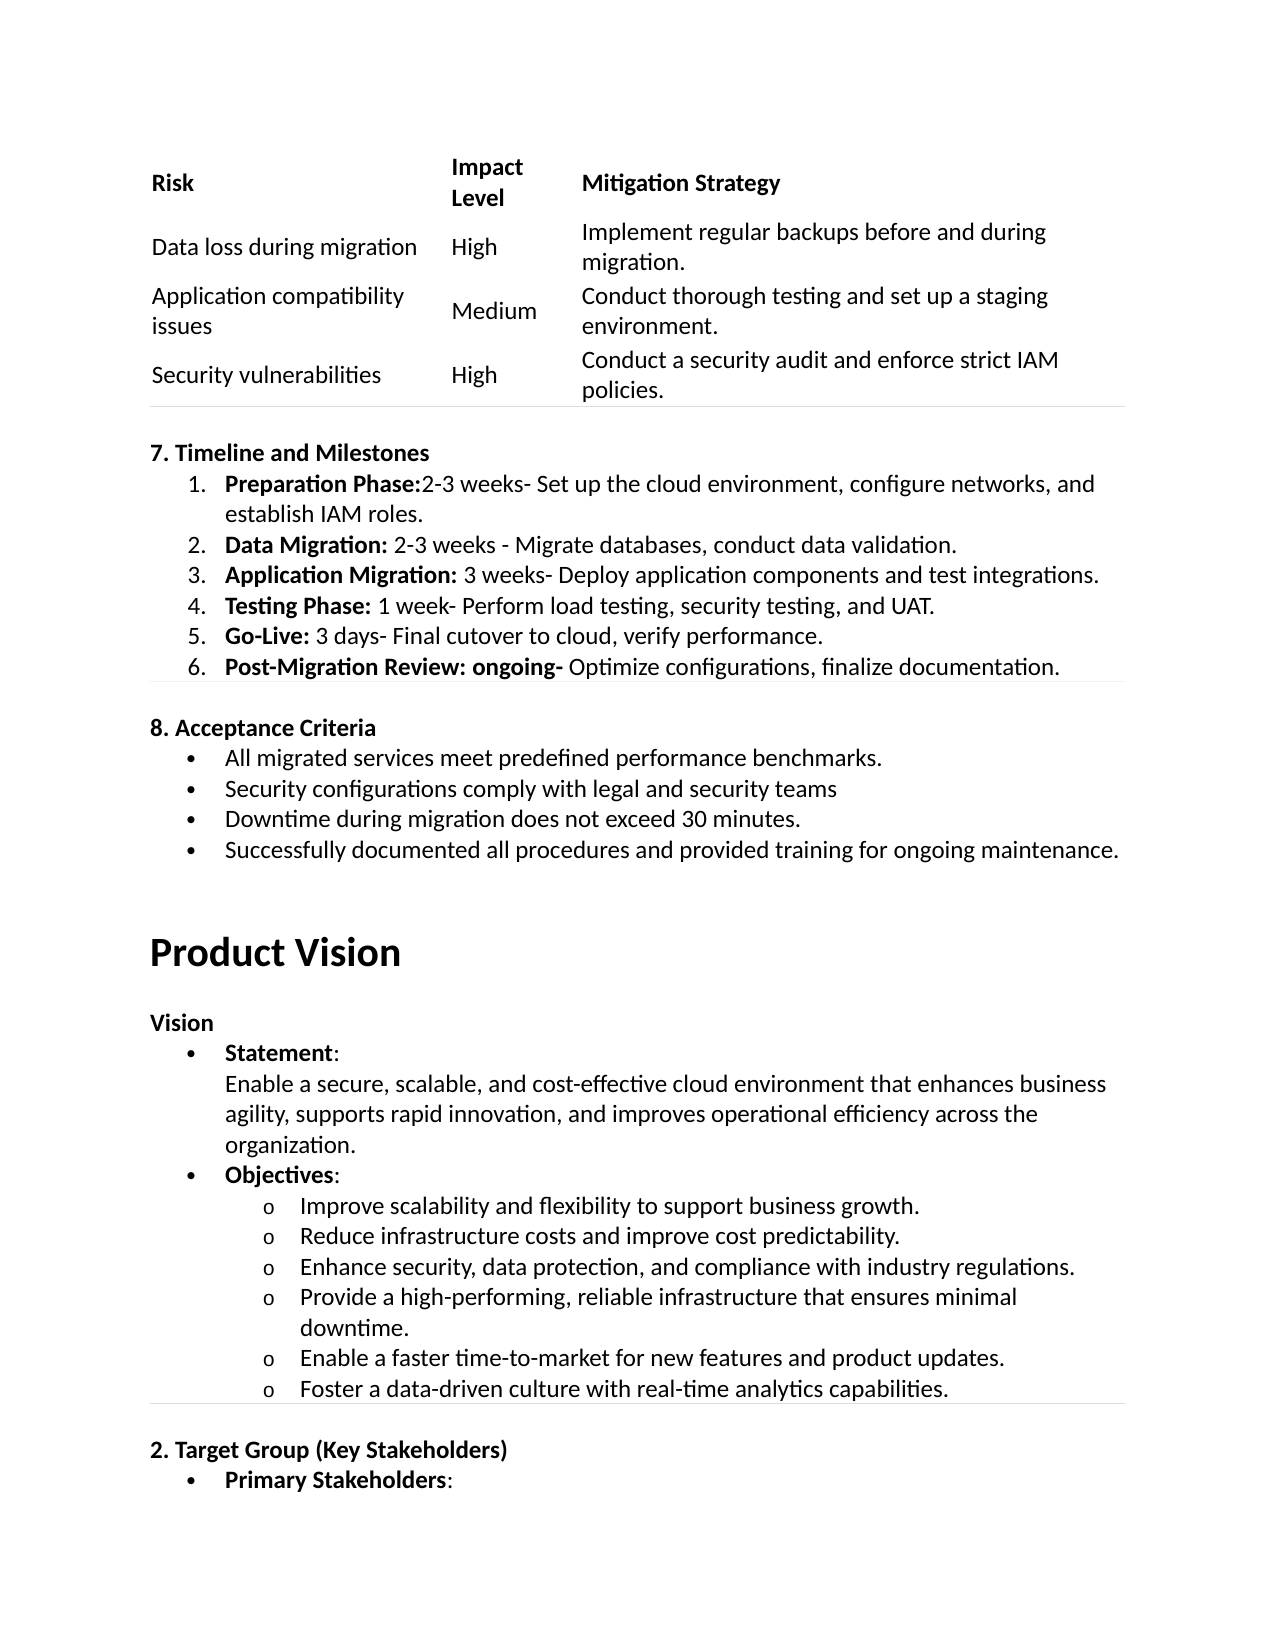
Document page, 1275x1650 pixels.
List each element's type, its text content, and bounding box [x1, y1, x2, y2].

list Data Migration: 2-3 weeks - Migrate databases, conduct data validation. [187, 529, 1125, 559]
table_cell Conduct thorough testing and set up a staging environment. [580, 278, 1125, 342]
table_cell Data loss during migration [150, 214, 450, 278]
table_cell Implement regular backups before and during migration. [580, 214, 1125, 278]
list Downtime during migration does not exceed 30 minutes. [187, 803, 1125, 834]
table_header Mitigation Strategy [580, 150, 1125, 214]
list Objectives: [187, 1159, 1125, 1190]
list Provide a high-performing, reliable infrastructure that ensures minimal downtime. [262, 1282, 1125, 1343]
list Foster a data-driven culture with real-time analytics capabilities. [262, 1373, 1125, 1403]
list All migrated services meet predefined performance benchmarks. [187, 742, 1125, 773]
list Testing Phase: 1 week- Perform load testing, security testing, and UAT. [187, 590, 1125, 620]
list Statement: Enable a secure, scalable, and cost-effective cloud environment that enhances business agility, supports rapid innovation, and improves operational efficiency across the organization. [187, 1037, 1125, 1159]
list Primary Stakeholders: [187, 1465, 1125, 1495]
list Security configurations comply with legal and security teams [187, 773, 1125, 803]
table_cell High [450, 343, 580, 406]
table_cell Conduct a security audit and enforce strict IAM policies. [580, 343, 1125, 406]
list Enhance security, data protection, and compliance with industry regulations. [262, 1251, 1125, 1282]
table_cell Medium [450, 278, 580, 342]
list Preparation Phase:2-3 weeks- Set up the cloud environment, configure networks, and establish IAM roles. [187, 468, 1125, 529]
text 8. Acceptance Criteria [150, 712, 1125, 742]
list Go-Live: 3 days- Final cutover to cloud, verify performance. [187, 620, 1125, 651]
table_cell Application compatibility issues [150, 278, 450, 342]
list Successfully documented all procedures and provided training for ongoing maintenance. [187, 834, 1125, 864]
list Improve scalability and flexibility to support business growth. [262, 1190, 1125, 1221]
list Application Migration: 3 weeks- Deploy application components and test integrations. [187, 559, 1125, 590]
table_cell Security vulnerabilities [150, 343, 450, 406]
text Product Vision [150, 926, 1125, 976]
list Enable a faster time-to-market for new features and product updates. [262, 1343, 1125, 1373]
text 7. Timeline and Milestones [150, 437, 1125, 468]
table_header Impact Level [450, 150, 580, 214]
table_header Risk [150, 150, 450, 214]
list Post-Migration Review: ongoing- Optimize configurations, finalize documentation. [187, 651, 1125, 681]
table_cell High [450, 214, 580, 278]
text 2. Target Group (Key Stakeholders) [150, 1434, 1125, 1465]
list Reduce infrastructure costs and improve cost predictability. [262, 1221, 1125, 1251]
text Vision [150, 1007, 1125, 1037]
